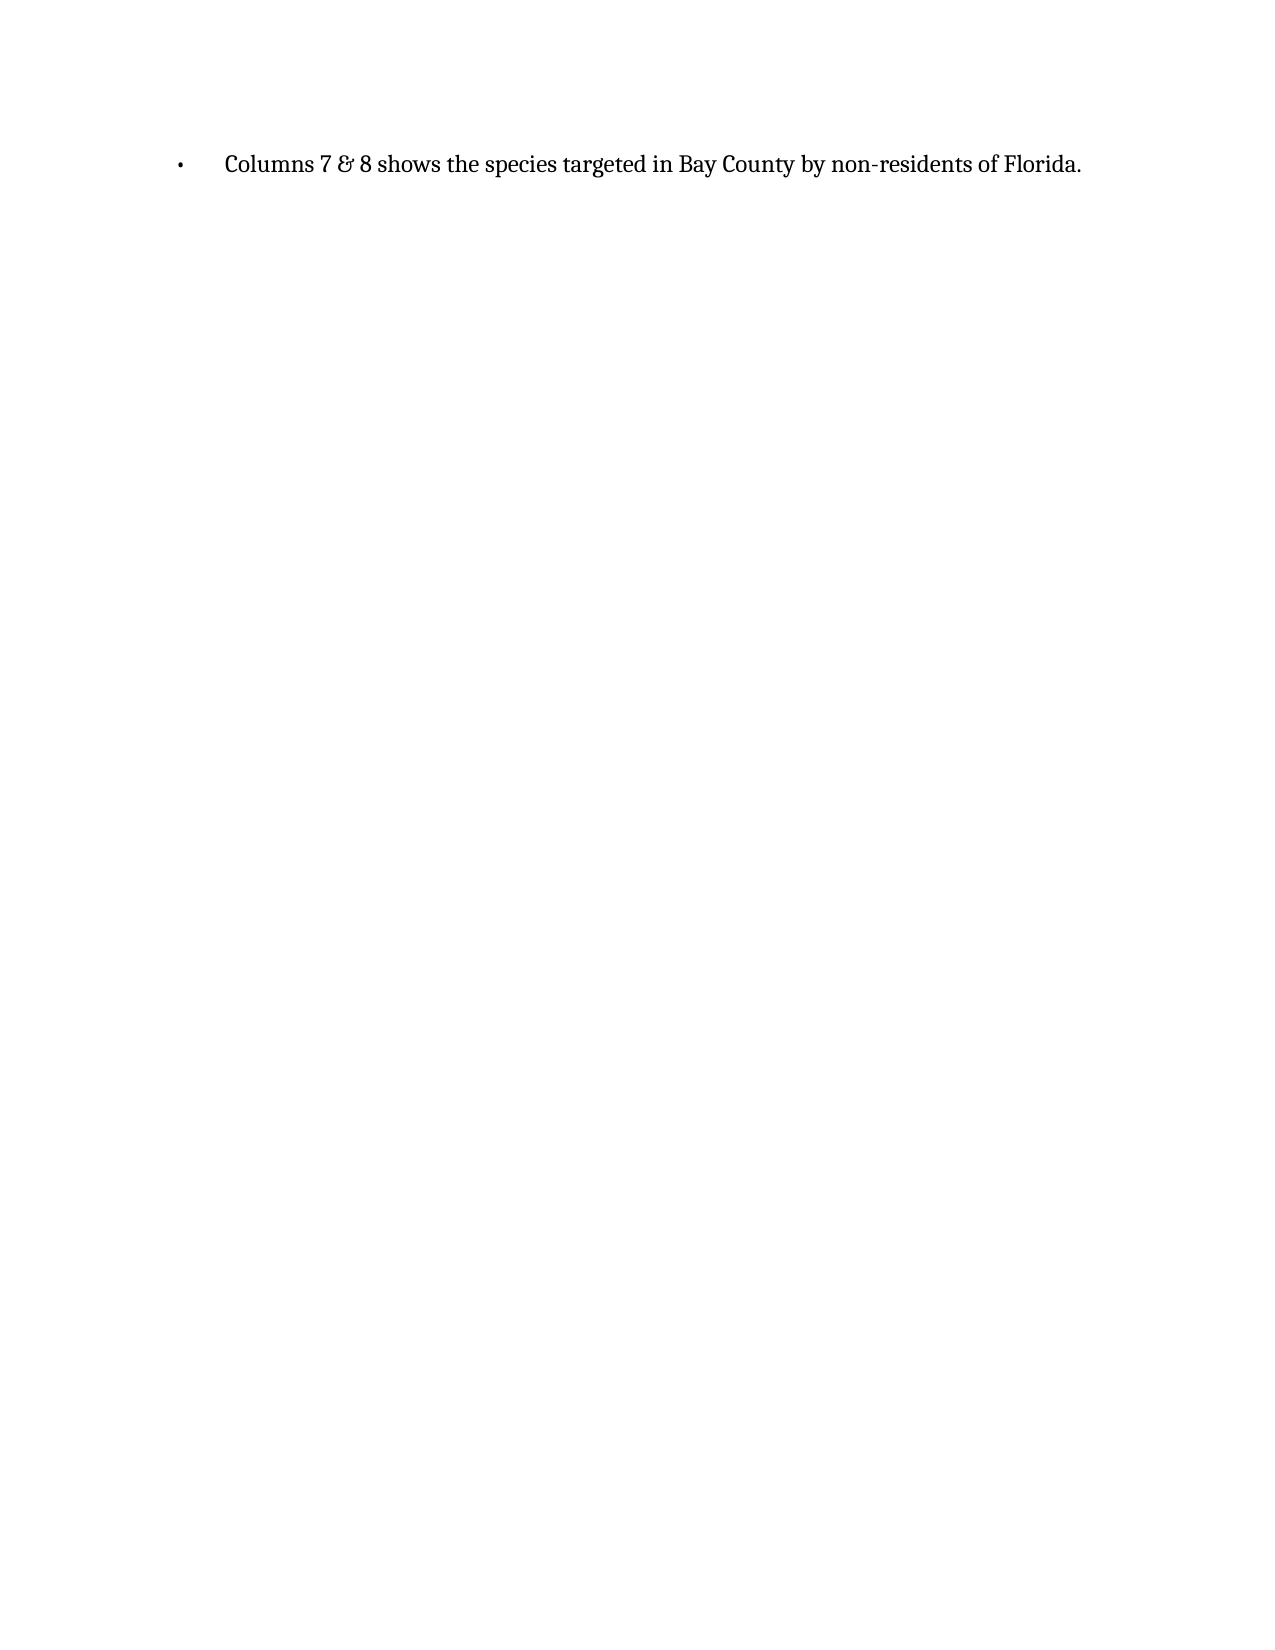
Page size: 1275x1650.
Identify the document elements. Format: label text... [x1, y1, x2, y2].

list Columns 7 & 8 shows the species targeted in Bay County by non-residents of Florida. [175, 150, 1125, 179]
